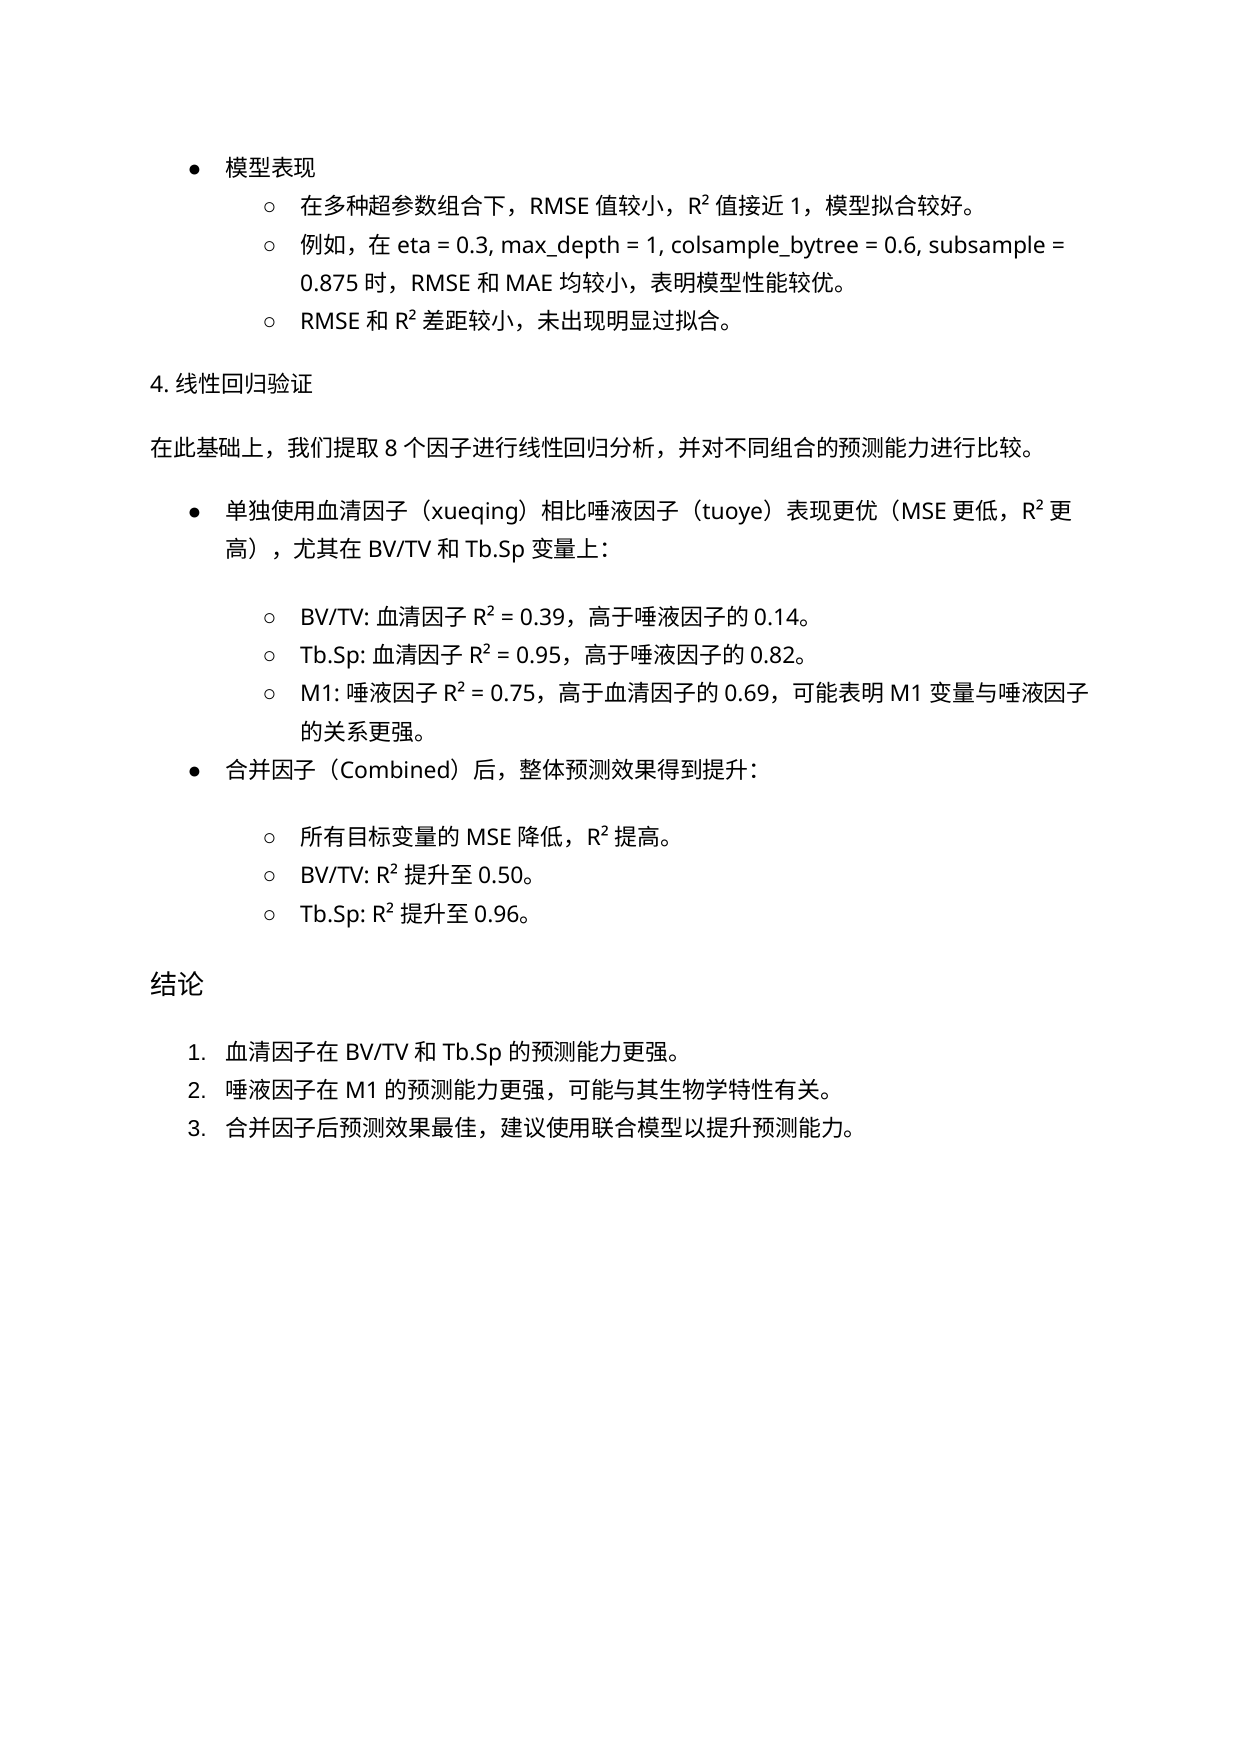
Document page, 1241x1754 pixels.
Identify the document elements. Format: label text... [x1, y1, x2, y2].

list RMSE 和 R² 差距较小，未出现明显过拟合。 [262, 303, 1090, 336]
list 唾液因子在 M1 的预测能力更强，可能与其生物学特性有关。 [187, 1072, 1090, 1105]
list Tb.Sp: R² 提升至 0.96。 [262, 896, 1090, 929]
list 在多种超参数组合下，RMSE 值较小，R² 值接近 1，模型拟合较好。 [262, 188, 1090, 221]
list 例如，在 eta = 0.3, max_depth = 1, colsample_bytree = 0.6, subsample = 0.875 时，RMSE 和 MAE 均较小，表明模型性能较优。 [262, 226, 1090, 298]
list BV/TV: 血清因子 R² = 0.39，高于唾液因子的 0.14。 [262, 599, 1090, 632]
list 血清因子在 BV/TV 和 Tb.Sp 的预测能力更强。 [187, 1033, 1090, 1067]
list Tb.Sp: 血清因子 R² = 0.95，高于唾液因子的 0.82。 [262, 637, 1090, 670]
list M1: 唾液因子 R² = 0.75，高于血清因子的 0.69，可能表明 M1 变量与唾液因子的关系更强。 [262, 675, 1090, 747]
subtitle 4. 线性回归验证 [150, 366, 1090, 400]
list 合并因子后预测效果最佳，建议使用联合模型以提升预测能力。 [187, 1110, 1090, 1143]
list 单独使用血清因子（xueqing）相比唾液因子（tuoye）表现更优（MSE 更低，R² 更高），尤其在 BV/TV 和 Tb.Sp 变量上： [187, 493, 1090, 595]
list BV/TV: R² 提升至 0.50。 [262, 857, 1090, 891]
subtitle 结论 [150, 963, 1090, 1002]
list 所有目标变量的 MSE 降低，R² 提高。 [262, 819, 1090, 852]
text 在此基础上，我们提取 8 个因子进行线性回归分析，并对不同组合的预测能力进行比较。 [150, 430, 1090, 463]
list 模型表现 [187, 150, 1090, 183]
list 合并因子（Combined）后，整体预测效果得到提升： [187, 752, 1090, 815]
